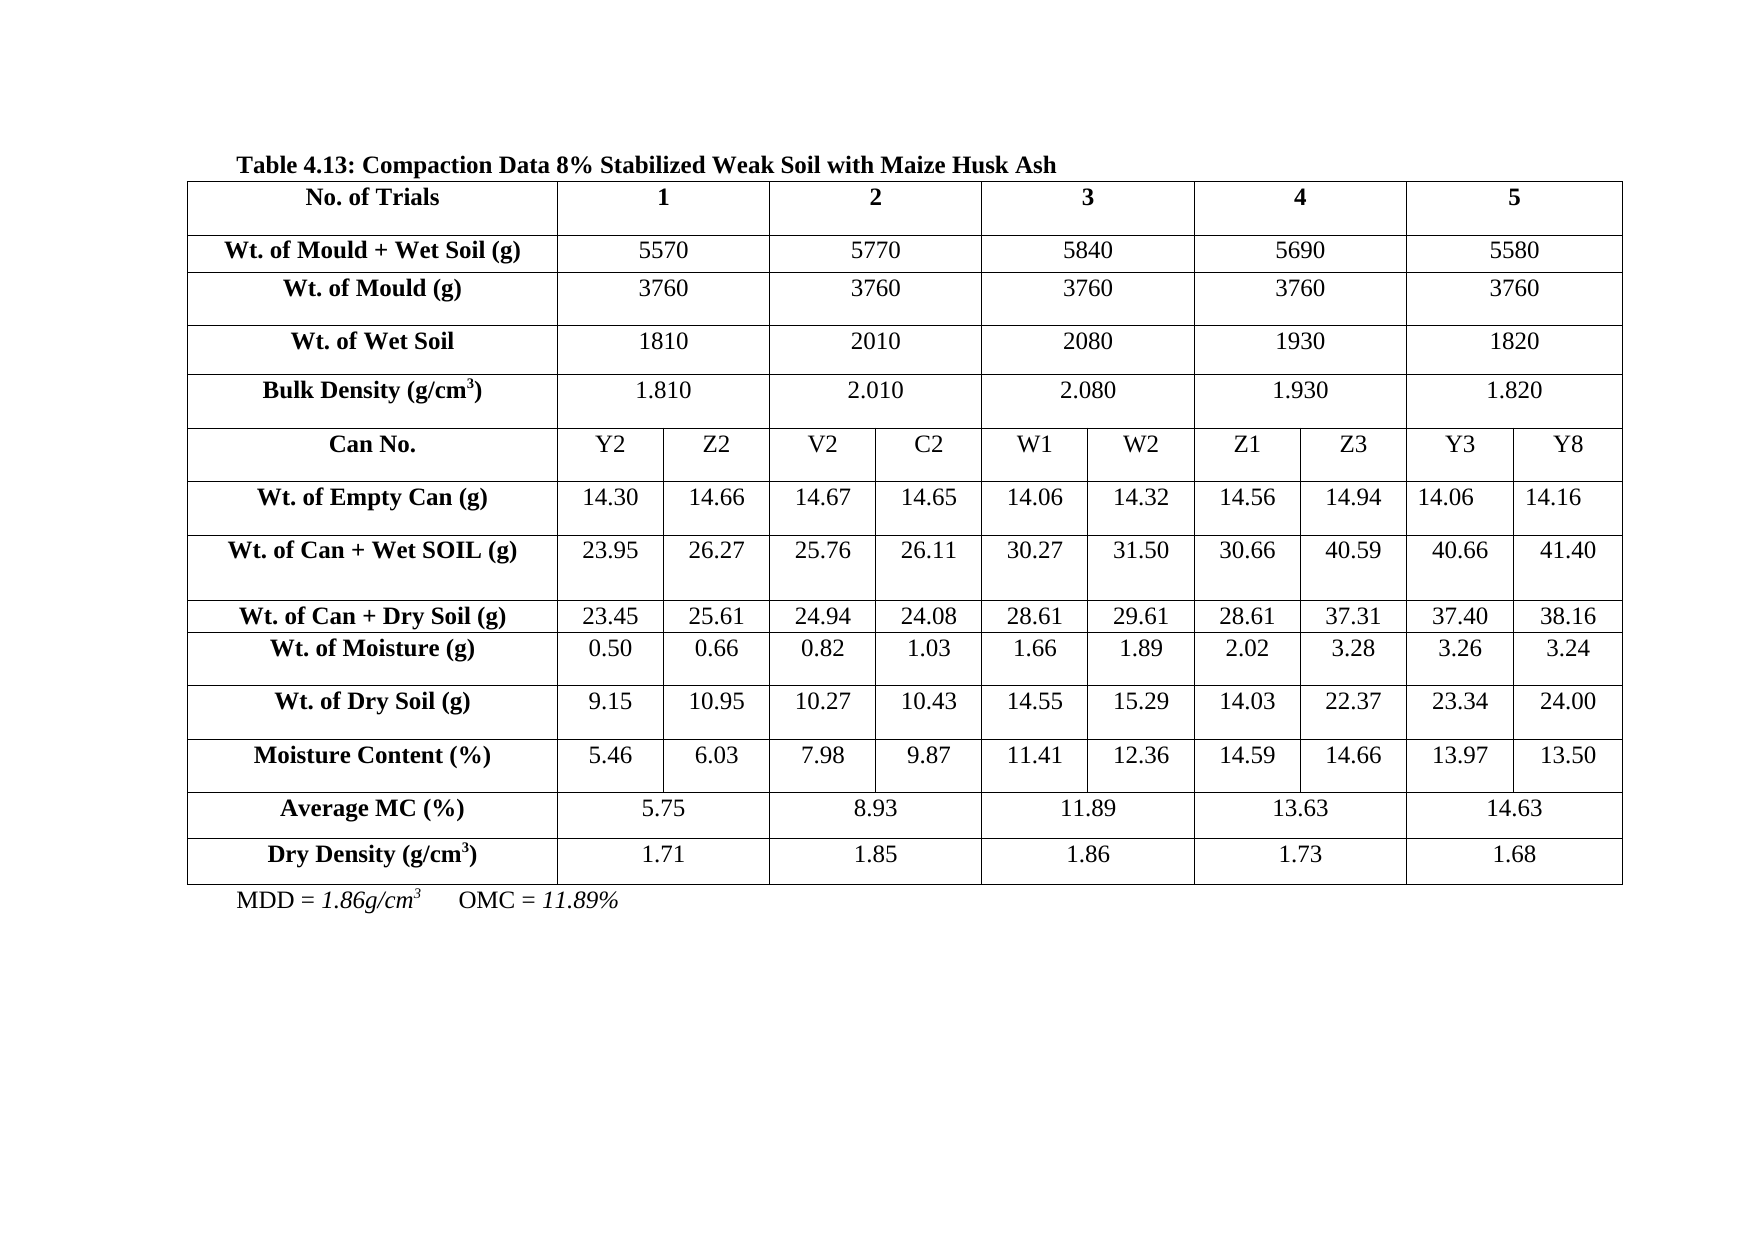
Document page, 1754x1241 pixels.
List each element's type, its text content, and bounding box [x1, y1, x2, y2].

table_cell 1.810 [558, 375, 769, 428]
table_cell Y2 [558, 429, 663, 481]
table_cell 14.94 [1301, 482, 1406, 534]
table_cell 1.73 [1195, 839, 1406, 884]
table_cell 14.06 [982, 482, 1087, 534]
table_cell V2 [770, 429, 875, 481]
table_cell Can No. [188, 429, 557, 481]
table_cell Z2 [664, 429, 769, 481]
table_header No. of Trials [188, 182, 557, 234]
table_cell 9.87 [876, 740, 981, 792]
table_cell 41.40 [1514, 536, 1622, 600]
table_cell 13.50 [1514, 740, 1622, 792]
table_cell 30.27 [982, 536, 1087, 600]
table_cell 1.930 [1195, 375, 1406, 428]
table_cell Y8 [1514, 429, 1622, 481]
table_cell 14.66 [664, 482, 769, 534]
table_cell 1.86 [982, 839, 1194, 884]
table_cell 1.66 [982, 633, 1087, 685]
table_cell 10.27 [770, 686, 875, 739]
table_cell 1.89 [1088, 633, 1194, 685]
table_cell 22.37 [1301, 686, 1406, 739]
table_cell 3760 [982, 273, 1194, 325]
table_cell 14.30 [558, 482, 663, 534]
table_cell 3760 [1195, 273, 1406, 325]
table_cell 40.59 [1301, 536, 1406, 600]
table_cell W2 [1088, 429, 1194, 481]
table_cell 1.85 [770, 839, 981, 884]
table_cell 1.820 [1407, 375, 1622, 428]
table_cell 0.50 [558, 633, 663, 685]
table_cell 14.66 [1301, 740, 1406, 792]
table_cell Wt. of Dry Soil (g) [188, 686, 557, 739]
table_cell 14.65 [876, 482, 981, 534]
table_cell 3760 [1407, 273, 1622, 325]
table_cell W1 [982, 429, 1087, 481]
table_cell 40.66 [1407, 536, 1513, 600]
table_cell 37.40 [1407, 601, 1513, 632]
table_cell Wt. of Can + Wet SOIL (g) [188, 536, 557, 600]
table_cell Wt. of Mould (g) [188, 273, 557, 325]
table_cell 0.82 [770, 633, 875, 685]
table_cell 14.06 [1407, 482, 1513, 534]
table_header 3 [982, 182, 1194, 234]
table_cell 14.32 [1088, 482, 1194, 534]
table_cell Wt. of Can + Dry Soil (g) [188, 601, 557, 632]
table_cell 5580 [1407, 236, 1622, 272]
table_cell Wt. of Empty Can (g) [188, 482, 557, 534]
table_cell 24.00 [1514, 686, 1622, 739]
table_cell 7.98 [770, 740, 875, 792]
table_cell 29.61 [1088, 601, 1194, 632]
table_cell C2 [876, 429, 981, 481]
table_cell 1810 [558, 326, 769, 374]
table_cell 5.75 [558, 793, 769, 838]
table_cell 38.16 [1514, 601, 1622, 632]
table_cell Z3 [1301, 429, 1406, 481]
table_cell 12.36 [1088, 740, 1194, 792]
table_cell 1820 [1407, 326, 1622, 374]
table_cell 2.080 [982, 375, 1194, 428]
table_header 4 [1195, 182, 1406, 234]
table_cell 25.76 [770, 536, 875, 600]
table_cell 6.03 [664, 740, 769, 792]
table_header 2 [770, 182, 981, 234]
table_cell Y3 [1407, 429, 1513, 481]
table_header 5 [1407, 182, 1622, 234]
table_cell 1930 [1195, 326, 1406, 374]
table_cell 14.63 [1407, 793, 1622, 838]
table_cell 10.95 [664, 686, 769, 739]
table_cell 5570 [558, 236, 769, 272]
table_cell 3760 [558, 273, 769, 325]
table_cell 25.61 [664, 601, 769, 632]
table_cell Z1 [1195, 429, 1300, 481]
table_cell 13.63 [1195, 793, 1406, 838]
table_cell 9.15 [558, 686, 663, 739]
table_cell 14.55 [982, 686, 1087, 739]
table_cell Wt. of Mould + Wet Soil (g) [188, 236, 557, 272]
table_cell 23.34 [1407, 686, 1513, 739]
table_cell 14.67 [770, 482, 875, 534]
table_cell 11.41 [982, 740, 1087, 792]
table_cell 2.02 [1195, 633, 1300, 685]
table_cell 37.31 [1301, 601, 1406, 632]
table_cell Average MC (%) [188, 793, 557, 838]
table_cell 0.66 [664, 633, 769, 685]
table_cell 2080 [982, 326, 1194, 374]
table_cell 1.68 [1407, 839, 1622, 884]
table_cell Moisture Content (%) [188, 740, 557, 792]
table_cell 2.010 [770, 375, 981, 428]
text Table 4.13: Compaction Data 8% Stabilized Weak Soil with Maize Husk Ash [236, 150, 1604, 179]
table_cell 3.28 [1301, 633, 1406, 685]
table_cell 14.56 [1195, 482, 1300, 534]
table_cell 3.24 [1514, 633, 1622, 685]
table_cell 23.45 [558, 601, 663, 632]
table_cell 5690 [1195, 236, 1406, 272]
table_cell 28.61 [1195, 601, 1300, 632]
table_cell 15.29 [1088, 686, 1194, 739]
table_cell 2010 [770, 326, 981, 374]
table_cell 30.66 [1195, 536, 1300, 600]
table_cell 10.43 [876, 686, 981, 739]
table_cell 3760 [770, 273, 981, 325]
table_cell 28.61 [982, 601, 1087, 632]
table_cell 24.94 [770, 601, 875, 632]
table_cell 3.26 [1407, 633, 1513, 685]
table_cell 26.11 [876, 536, 981, 600]
table_cell 26.27 [664, 536, 769, 600]
table_cell 5.46 [558, 740, 663, 792]
table_cell Wt. of Wet Soil [188, 326, 557, 374]
table_cell 23.95 [558, 536, 663, 600]
table_cell Wt. of Moisture (g) [188, 633, 557, 685]
text MDD = 1.86g/cm3 OMC = 11.89% [236, 885, 1604, 914]
table_cell 14.59 [1195, 740, 1300, 792]
table_cell 13.97 [1407, 740, 1513, 792]
table_cell Bulk Density (g/cm3) [188, 375, 557, 428]
table_cell 1.03 [876, 633, 981, 685]
table_cell 31.50 [1088, 536, 1194, 600]
table_cell 5770 [770, 236, 981, 272]
table_cell Dry Density (g/cm3) [188, 839, 557, 884]
table_cell 14.03 [1195, 686, 1300, 739]
table_cell 14.16 [1514, 482, 1622, 534]
table_header 1 [558, 182, 769, 234]
table_cell 8.93 [770, 793, 981, 838]
table_cell 1.71 [558, 839, 769, 884]
table_cell 24.08 [876, 601, 981, 632]
table_cell 5840 [982, 236, 1194, 272]
table_cell 11.89 [982, 793, 1194, 838]
